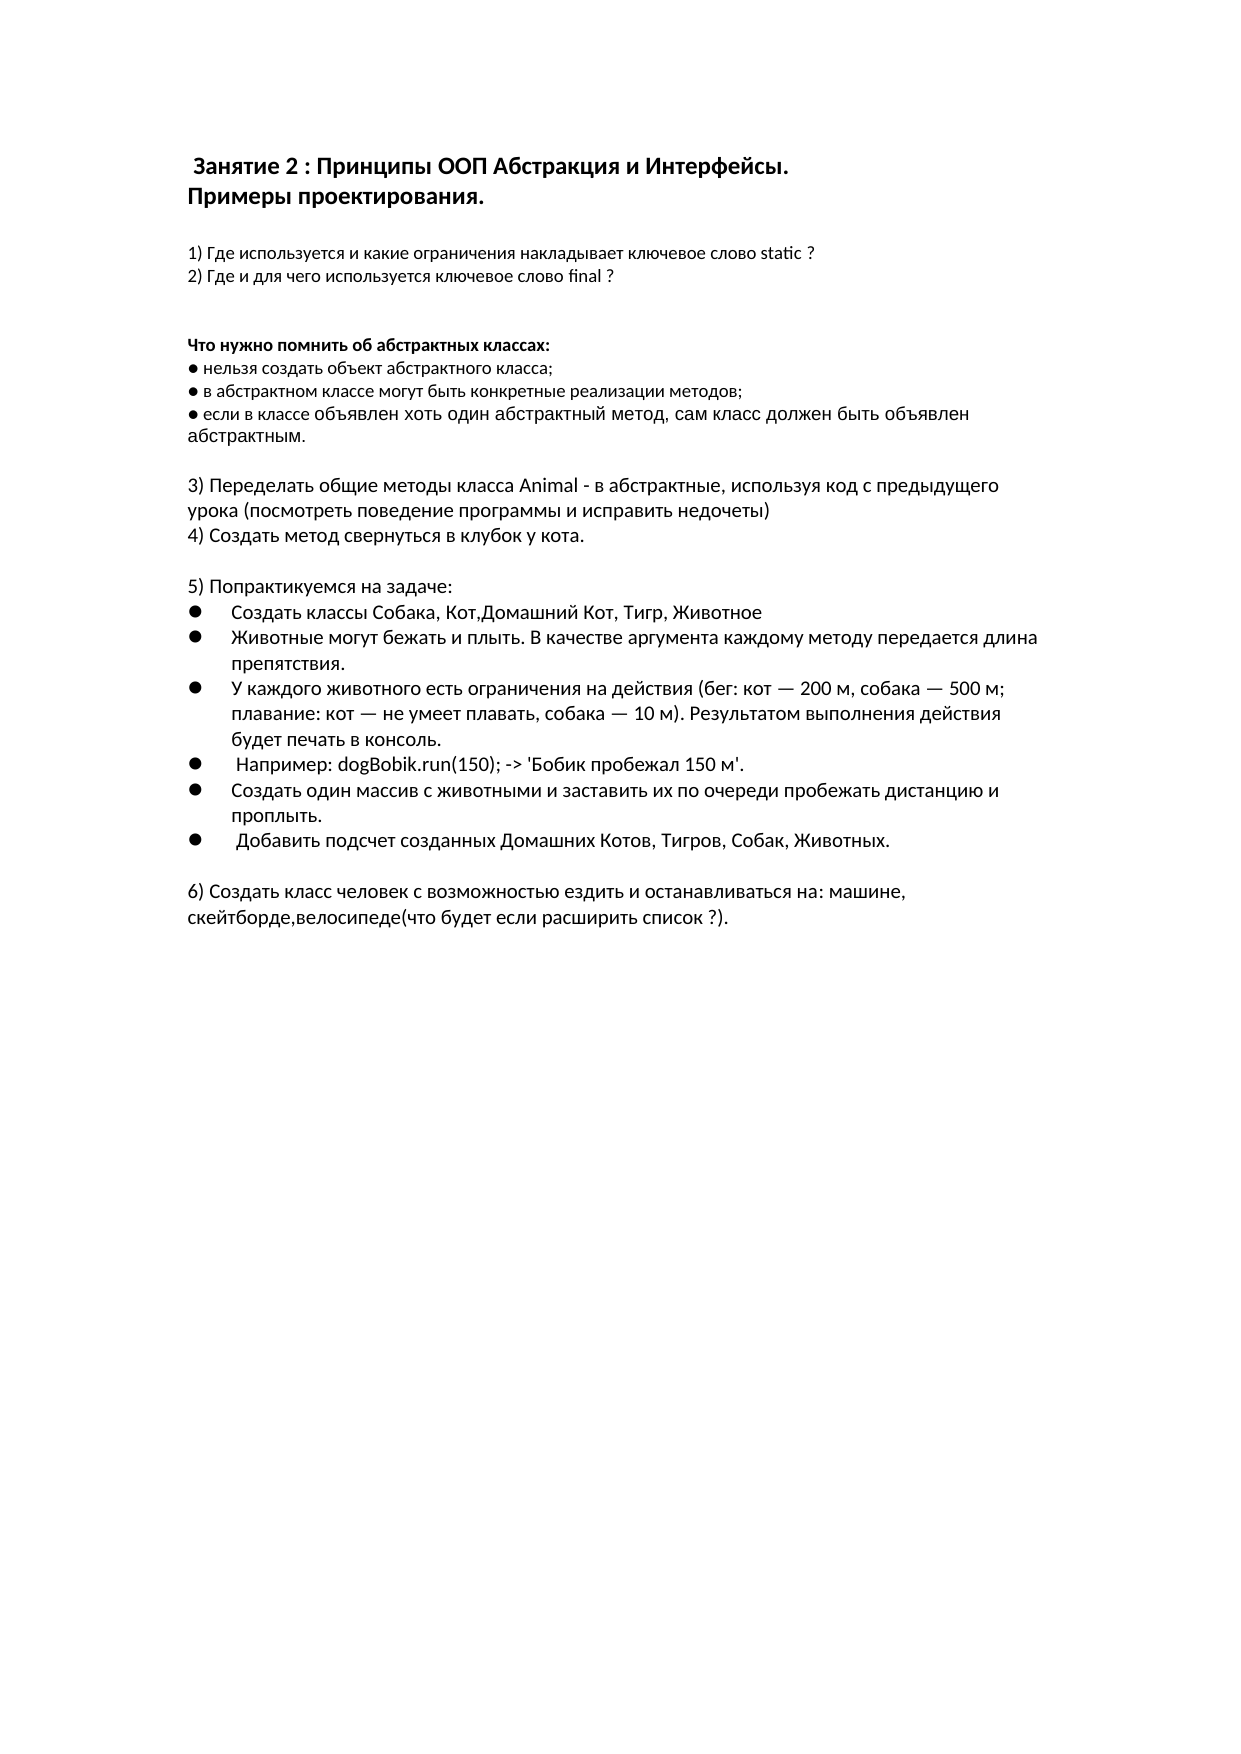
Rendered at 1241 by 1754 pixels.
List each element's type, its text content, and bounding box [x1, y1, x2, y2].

text ● нельзя создать объект абстрактного класса; [187, 356, 1053, 379]
list Добавить подсчет созданных Домашних Котов, Тигров, Собак, Животных. [187, 828, 1053, 853]
list Где используется и какие ограничения накладывает ключевое слово static ? [187, 242, 1053, 264]
list Попрактикуемся на задаче: [187, 573, 1053, 599]
list Создать класс человек с возможностью ездить и останавливаться на: машине, скейтборде,велосипеде(что будет если расширить список ?). [187, 878, 1053, 929]
list Животные могут бежать и плыть. В качестве аргумента каждому методу передается длина препятствия. [187, 624, 1053, 675]
list Создать метод свернуться в клубок у кота. [187, 523, 1053, 548]
list Занятие 2 : Принципы ООП Абстракция и Интерфейсы. [187, 150, 1053, 181]
list Создать один массив с животными и заставить их по очереди пробежать дистанцию и проплыть. [187, 777, 1053, 828]
text ● если в классе объявлен хоть один абстрактный метод, сам класс должен быть объявлен [187, 402, 1053, 425]
text ● в абстрактном классе могут быть конкретные реализации методов; [187, 379, 1053, 402]
list Переделать общие методы класса Animal - в абстрактные, используя код с предыдущего урока (посмотреть поведение программы и исправить недочеты) [187, 472, 1053, 523]
list Примеры проектирования. [187, 181, 1053, 211]
list Например: dogBobik.run(150); -> 'Бобик пробежал 150 м'. [187, 751, 1053, 777]
text Что нужно помнить об абстрактных классах: [187, 333, 1053, 356]
list Создать классы Собака, Кот,Домашний Кот, Тигр, Животное [187, 599, 1053, 624]
text абстрактным. [187, 425, 1053, 446]
list У каждого животного есть ограничения на действия (бег: кот — 200 м, собака — 500 м; плавание: кот — не умеет плавать, собака — 10 м). Результатом выполнения действия будет печать в консоль. [187, 675, 1053, 751]
list Где и для чего используется ключевое слово final ? [187, 264, 1053, 287]
